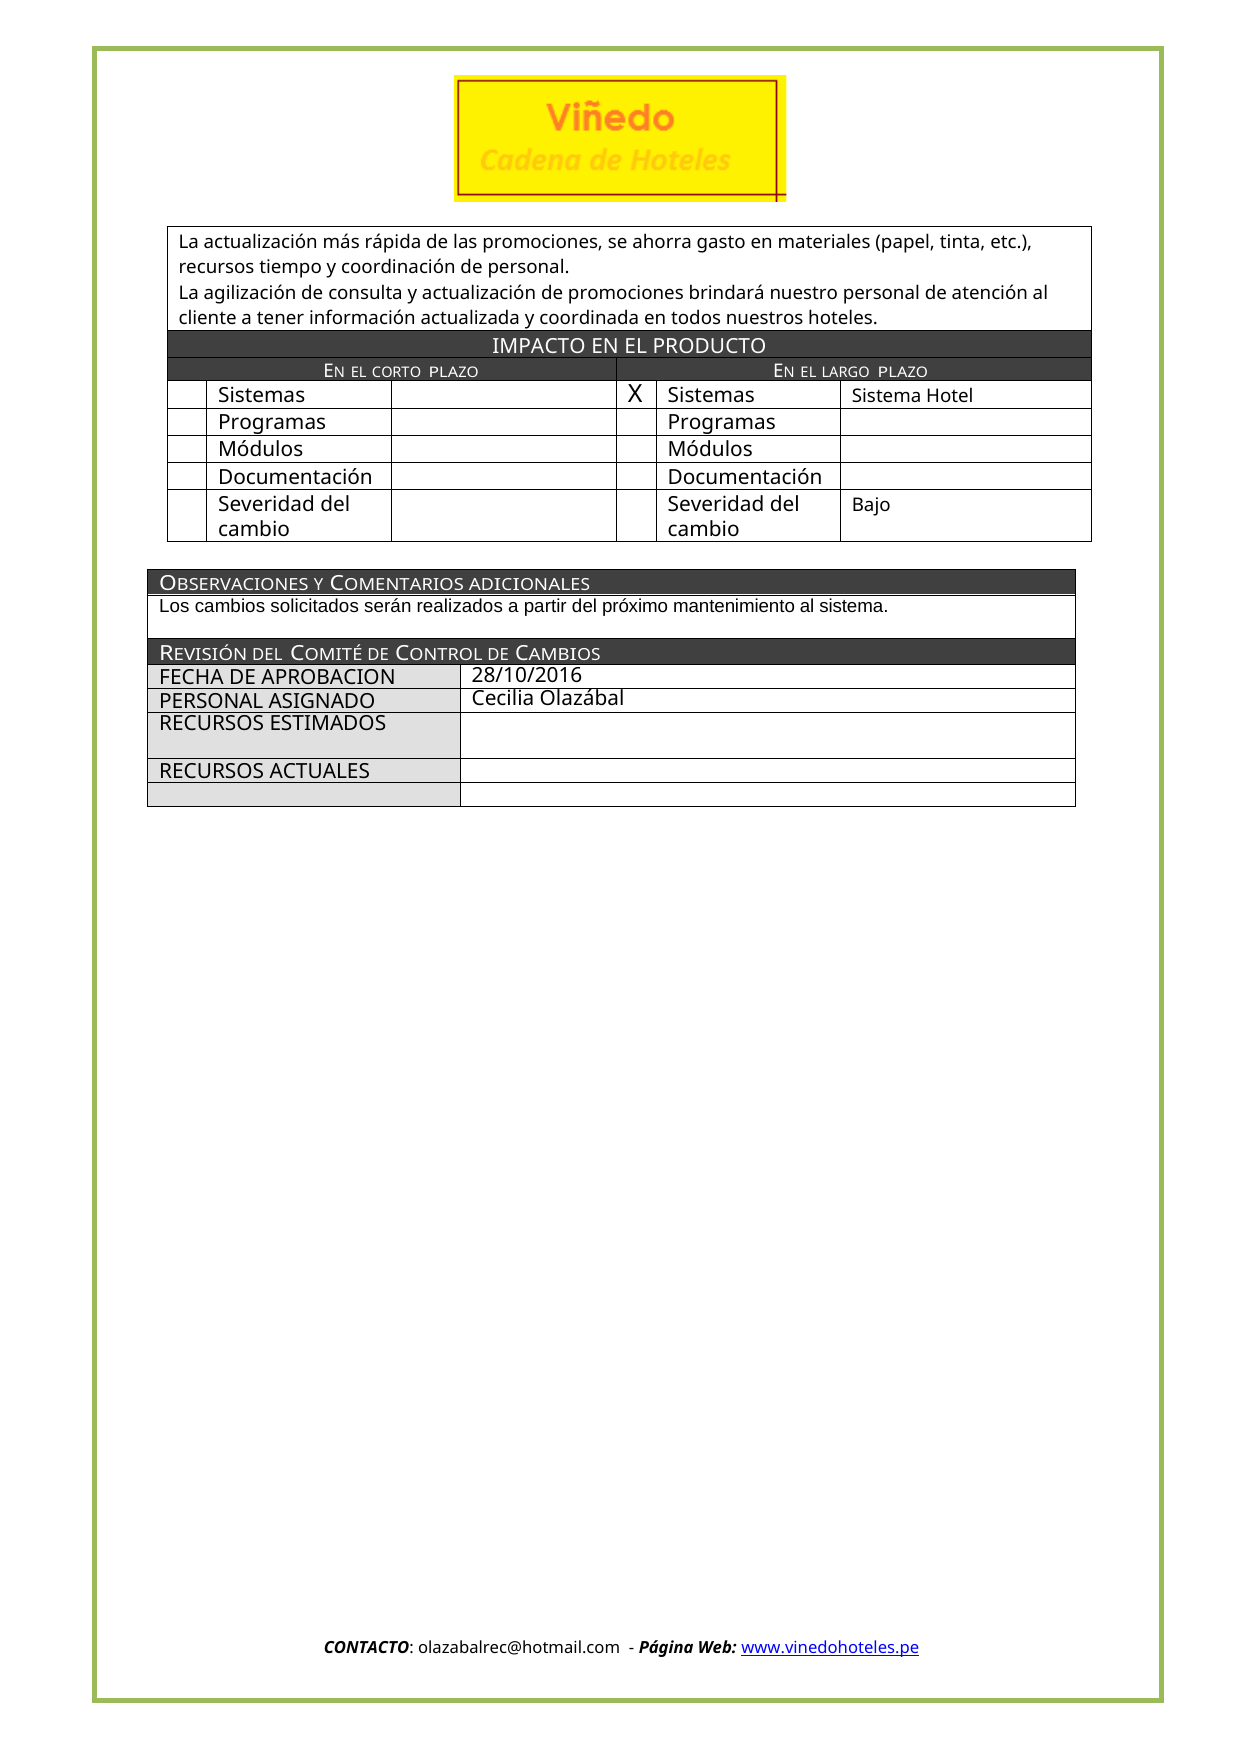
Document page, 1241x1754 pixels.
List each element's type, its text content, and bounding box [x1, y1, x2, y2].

table_cell Módulos [657, 436, 840, 462]
table_cell [148, 783, 460, 806]
table_cell Severidad del cambio [207, 490, 391, 541]
table_cell [168, 490, 206, 541]
table_cell Sistemas [207, 381, 391, 407]
table_cell Sistemas [657, 381, 840, 407]
table_cell Sistema Hotel [841, 381, 1091, 407]
table_cell [841, 436, 1091, 462]
table_cell Documentación [657, 463, 840, 489]
table_cell PERSONAL ASIGNADO [148, 689, 460, 712]
table_cell Programas [657, 409, 840, 435]
table_cell [617, 463, 656, 489]
table_cell Los cambios solicitados serán realizados a partir del próximo mantenimiento al sistema. [148, 596, 1075, 638]
table_cell [392, 463, 616, 489]
table_cell [461, 759, 1075, 782]
table_cell [841, 463, 1091, 489]
table_cell [168, 409, 206, 435]
table_cell [392, 381, 616, 407]
table_cell EN EL CORTO PLAZO [168, 358, 616, 380]
table_cell La actualización más rápida de las promociones, se ahorra gasto en materiales (papel, tinta, etc.), recursos tiempo y coordinación de personal. La agilización de consulta y actualización de promociones brindará nuestro personal de atención al cliente a tener información actualizada y coordinada en todos nuestros hoteles. [168, 227, 1091, 329]
table_cell RECURSOS ACTUALES [148, 759, 460, 782]
table_cell [168, 381, 206, 407]
table_cell REVISIÓN DEL COMITÉ DE CONTROL DE CAMBIOS [148, 639, 1075, 664]
table_cell [392, 490, 616, 541]
table_cell [841, 409, 1091, 435]
table_cell Bajo [841, 490, 1091, 541]
table_cell FECHA DE APROBACION [148, 665, 460, 688]
table_cell [168, 463, 206, 489]
table_cell Programas [207, 409, 391, 435]
table_header OBSERVACIONES Y COMENTARIOS ADICIONALES [148, 570, 1075, 594]
table_cell X [617, 381, 656, 407]
table_cell RECURSOS ESTIMADOS [148, 713, 460, 758]
table_cell [392, 409, 616, 435]
table_cell [617, 436, 656, 462]
table_cell Cecilia Olazábal [461, 689, 1075, 712]
table_cell [461, 783, 1075, 806]
table_cell [168, 436, 206, 462]
picture [453, 75, 787, 202]
table_cell IMPACTO EN EL PRODUCTO [168, 331, 1091, 357]
table_cell [617, 490, 656, 541]
table_cell Severidad del cambio [657, 490, 840, 541]
table_cell [392, 436, 616, 462]
table_cell EN EL LARGO PLAZO [617, 358, 1091, 380]
table_cell Documentación [207, 463, 391, 489]
table_cell Módulos [207, 436, 391, 462]
table_cell [461, 713, 1075, 758]
table_cell [617, 409, 656, 435]
table_cell 28/10/2016 [461, 665, 1075, 688]
